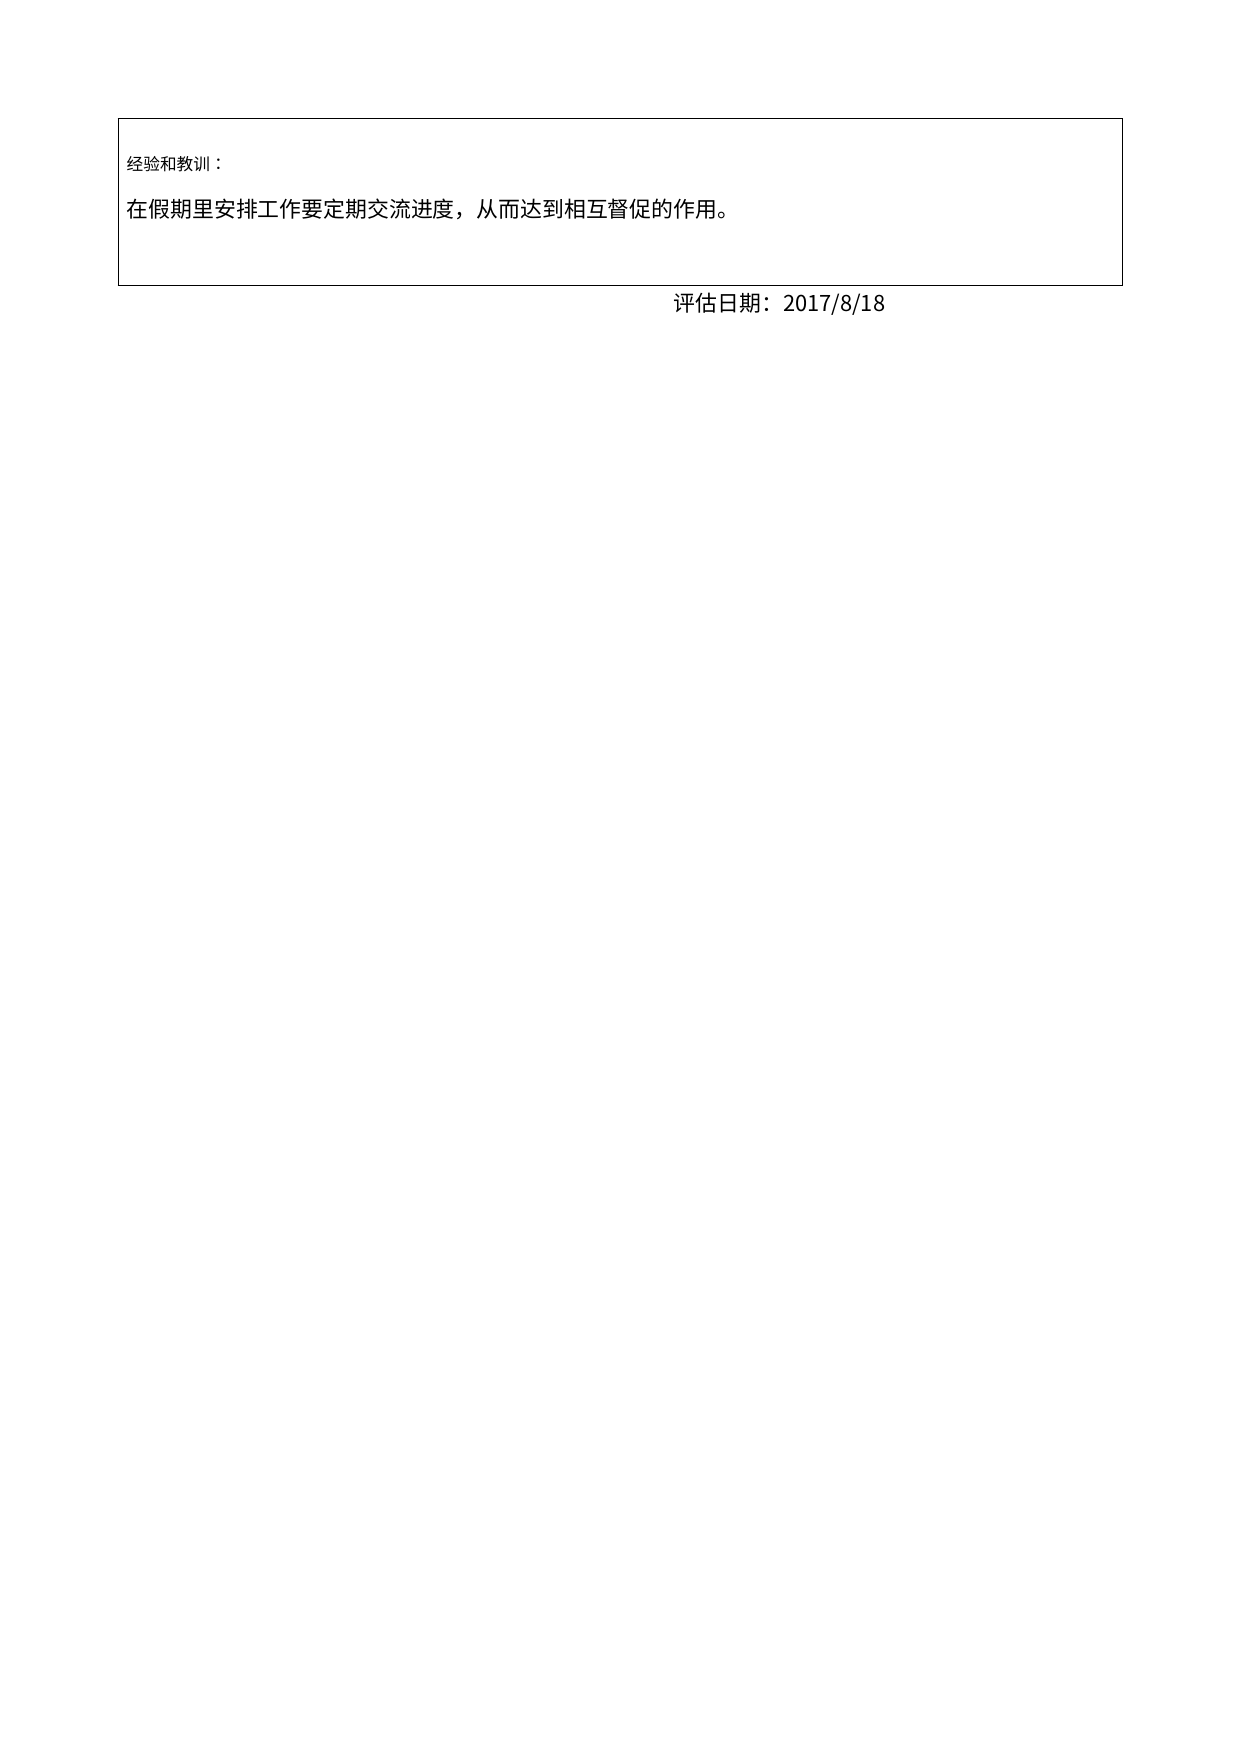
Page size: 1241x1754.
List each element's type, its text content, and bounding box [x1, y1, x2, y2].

table_cell 经验和教训： 在假期里安排工作要定期交流进度，从而达到相互督促的作用。 [119, 119, 1122, 285]
text 评估日期：2017/8/18 [118, 286, 1047, 318]
